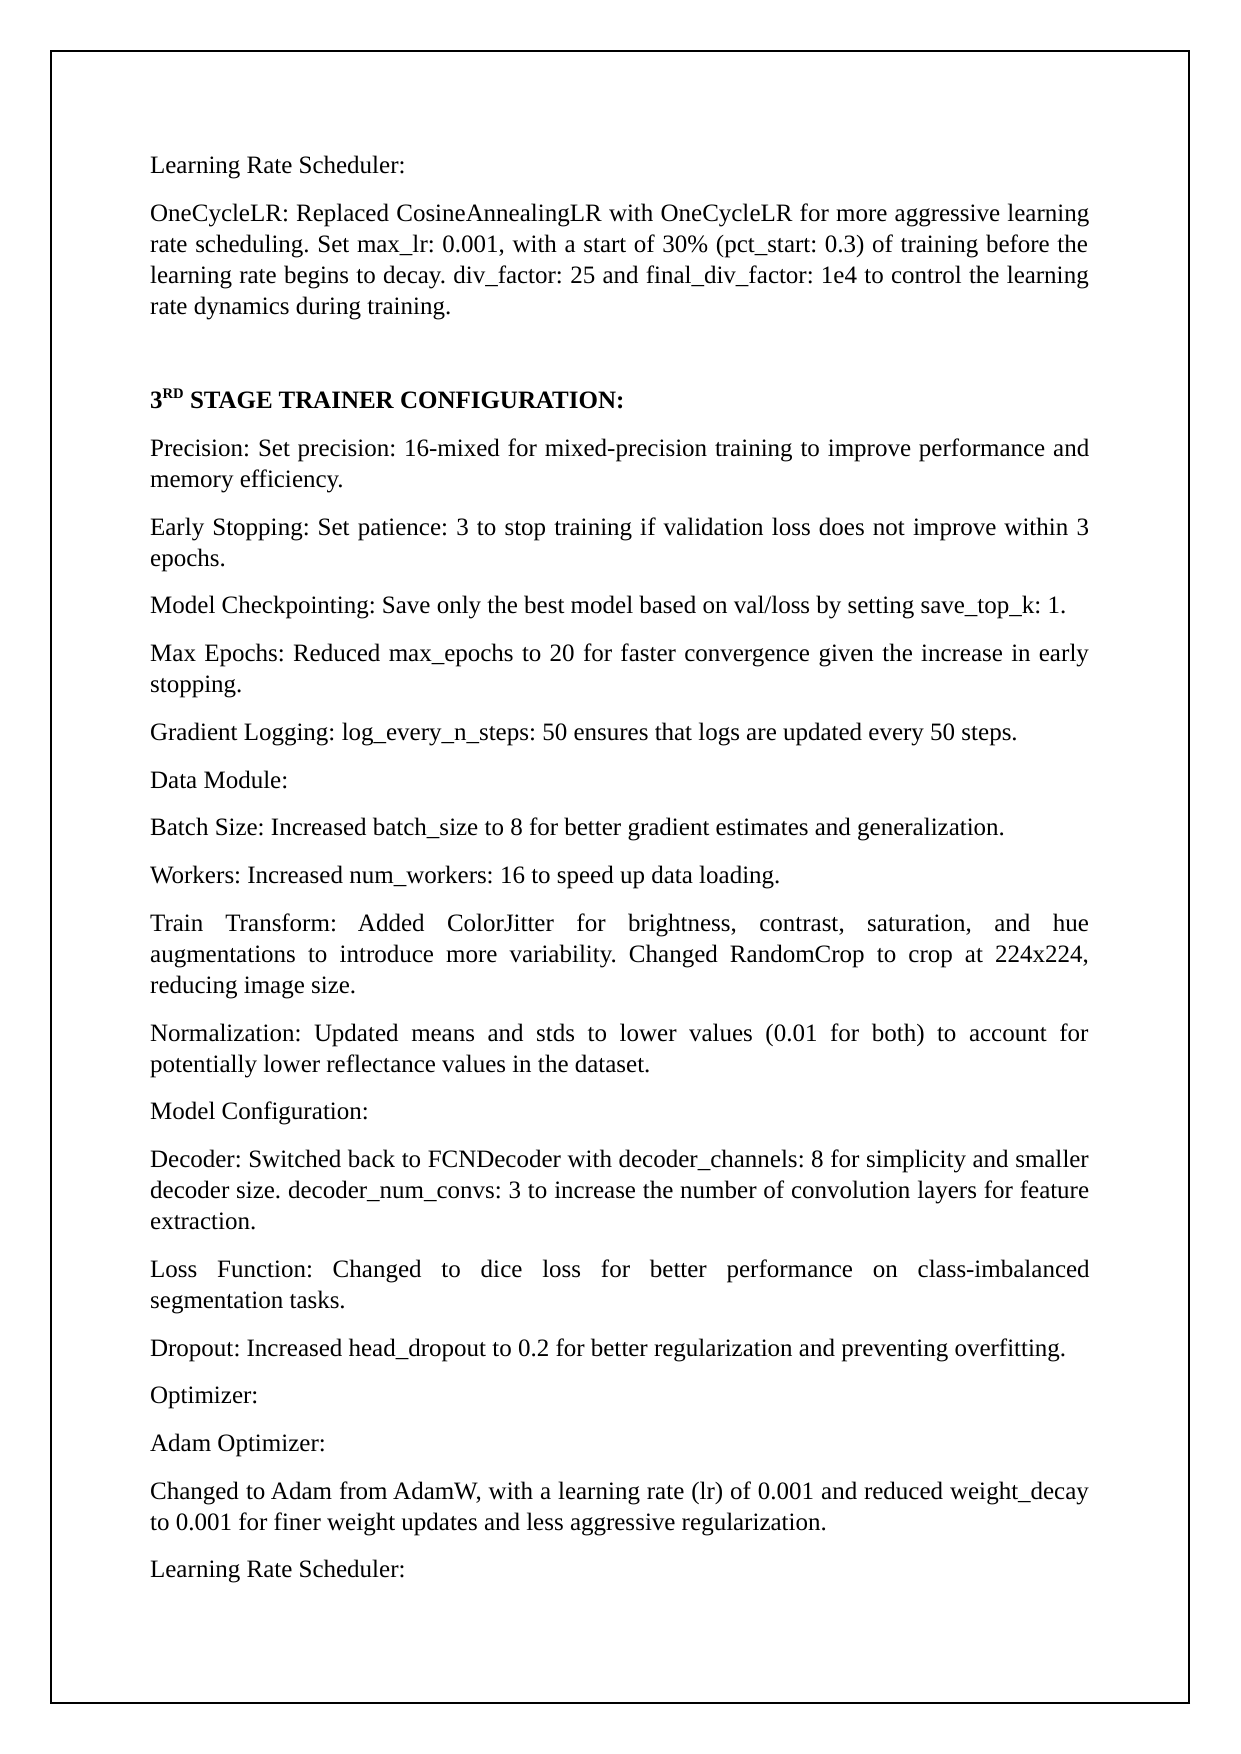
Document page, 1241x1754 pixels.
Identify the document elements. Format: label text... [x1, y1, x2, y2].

text Loss Function: Changed to dice loss for better performance on class-imbalanced segmentation tasks. [150, 1254, 1090, 1314]
text Optimizer: [150, 1380, 1090, 1409]
text Data Module: [150, 765, 1090, 793]
text Dropout: Increased head_dropout to 0.2 for better regularization and preventing overfitting. [150, 1333, 1090, 1361]
text 3RD STAGE TRAINER CONFIGURATION: [150, 385, 1090, 414]
text Normalization: Updated means and stds to lower values (0.01 for both) to account for potentially lower reflectance values in the dataset. [150, 1018, 1090, 1077]
text Model Configuration: [150, 1096, 1090, 1125]
text Model Checkpointing: Save only the best model based on val/loss by setting save_top_k: 1. [150, 591, 1090, 619]
text Gradient Logging: log_every_n_steps: 50 ensures that logs are updated every 50 steps. [150, 717, 1090, 746]
text Max Epochs: Reduced max_epochs to 20 for faster convergence given the increase in early stopping. [150, 638, 1090, 698]
text Decoder: Switched back to FCNDecoder with decoder_channels: 8 for simplicity and smaller decoder size. decoder_num_convs: 3 to increase the number of convolution layers for feature extraction. [150, 1144, 1090, 1235]
text Learning Rate Scheduler: [150, 1554, 1090, 1583]
text Train Transform: Added ColorJitter for brightness, contrast, saturation, and hue augmentations to introduce more variability. Changed RandomCrop to crop at 224x224, reducing image size. [150, 908, 1090, 999]
text Early Stopping: Set patience: 3 to stop training if validation loss does not improve within 3 epochs. [150, 512, 1090, 572]
text Precision: Set precision: 16-mixed for mixed-precision training to improve performance and memory efficiency. [150, 433, 1090, 493]
text Batch Size: Increased batch_size to 8 for better gradient estimates and generalization. [150, 812, 1090, 841]
text OneCycleLR: Replaced CosineAnnealingLR with OneCycleLR for more aggressive learning rate scheduling. Set max_lr: 0.001, with a start of 30% (pct_start: 0.3) of training before the learning rate begins to decay. div_factor: 25 and final_div_factor: 1e4 to control the learning rate dynamics during training. [150, 198, 1090, 319]
text Adam Optimizer: [150, 1428, 1090, 1457]
text Workers: Increased num_workers: 16 to speed up data loading. [150, 860, 1090, 889]
text Learning Rate Scheduler: [150, 150, 1090, 179]
text Changed to Adam from AdamW, with a learning rate (lr) of 0.001 and reduced weight_decay to 0.001 for finer weight updates and less aggressive regularization. [150, 1476, 1090, 1536]
